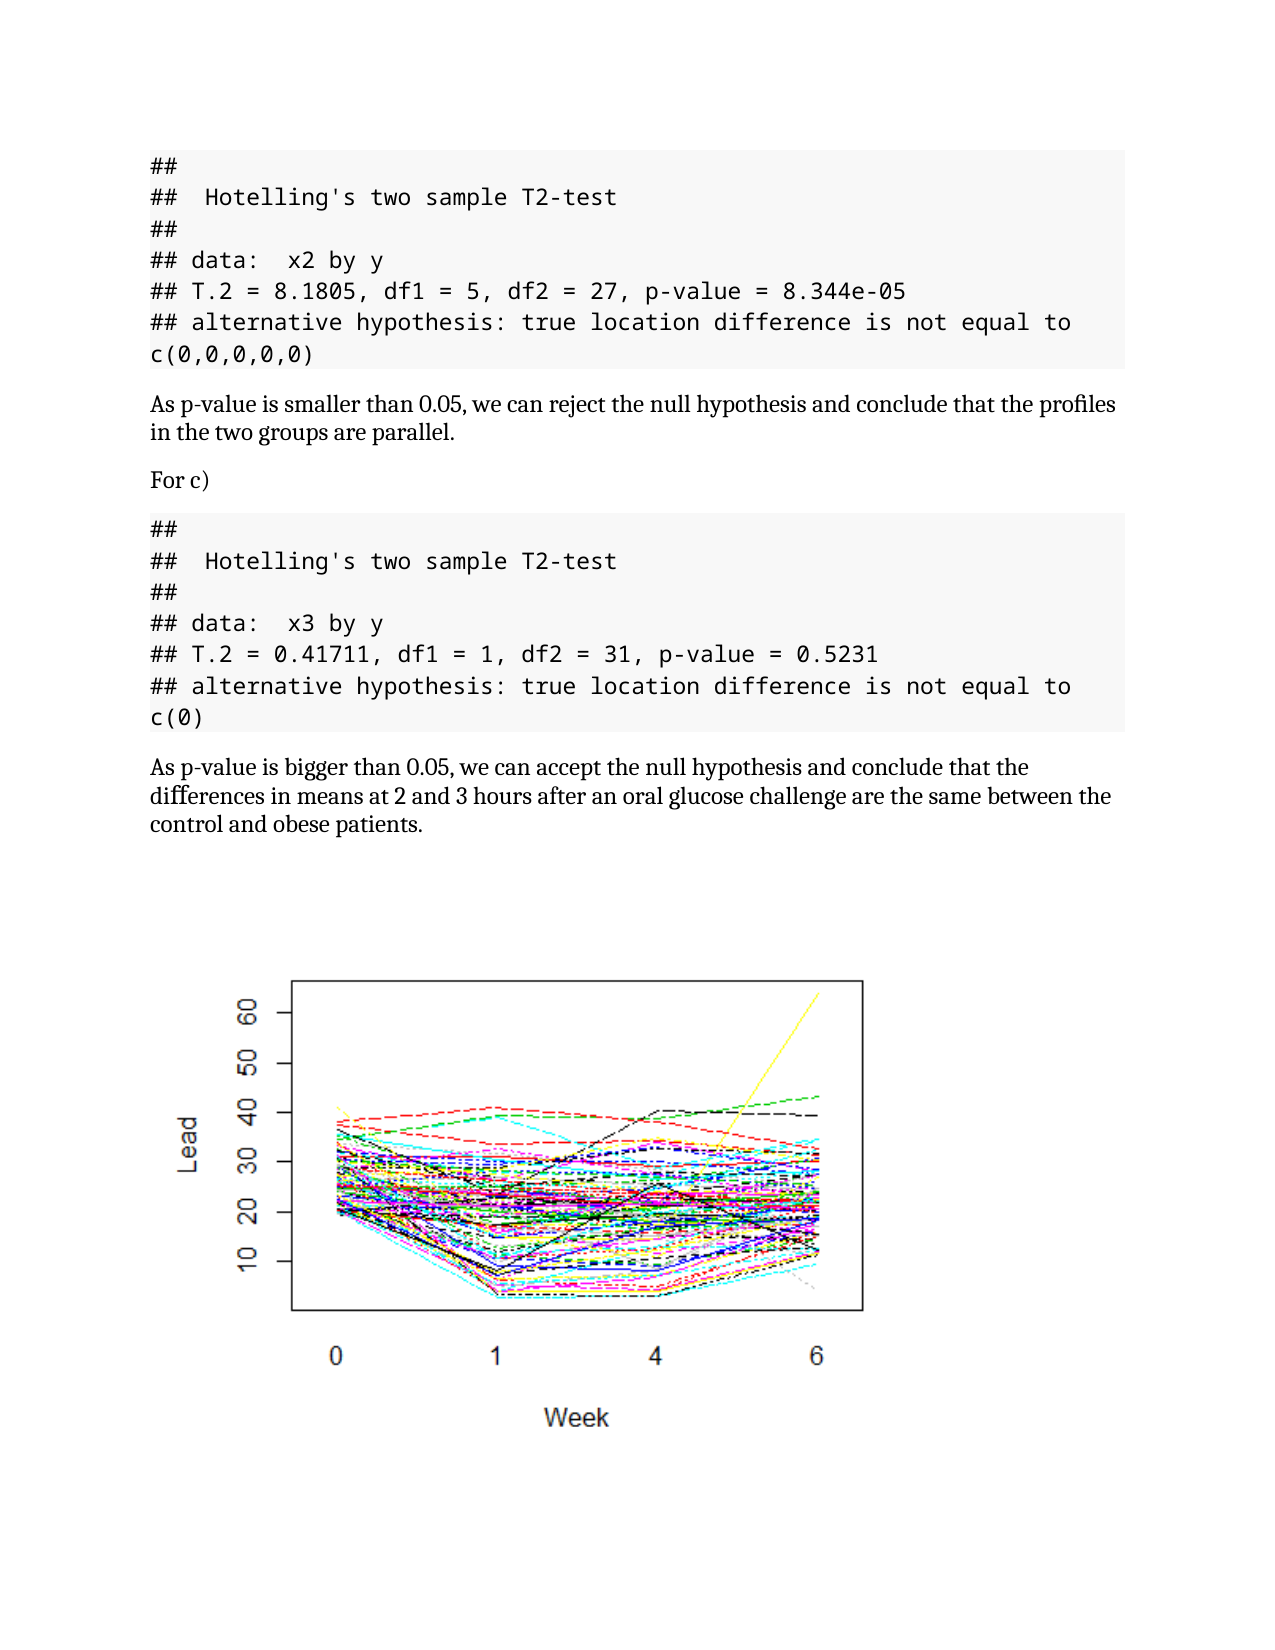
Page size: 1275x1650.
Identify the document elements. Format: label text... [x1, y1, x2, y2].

text ## ## Hotelling's two sample T2-test ## ## data: x3 by y ## T.2 = 0.41711, df1 = 1, df2 = 31, p-value = 0.5231 ## alternative hypothesis: true location difference is not equal to c(0) [150, 513, 1125, 732]
text ## ## Hotelling's two sample T2-test ## ## data: x2 by y ## T.2 = 8.1805, df1 = 5, df2 = 27, p-value = 8.344e-05 ## alternative hypothesis: true location difference is not equal to c(0,0,0,0,0) [150, 150, 1125, 369]
text As p-value is bigger than 0.05, we can accept the null hypothesis and conclude that the diﬀerences in means at 2 and 3 hours after an oral glucose challenge are the same between the control and obese patients. [150, 753, 1125, 839]
text For c) [150, 466, 1125, 494]
picture [168, 857, 927, 1465]
text As p-value is smaller than 0.05, we can reject the null hypothesis and conclude that the proﬁles in the two groups are parallel. [150, 389, 1125, 447]
